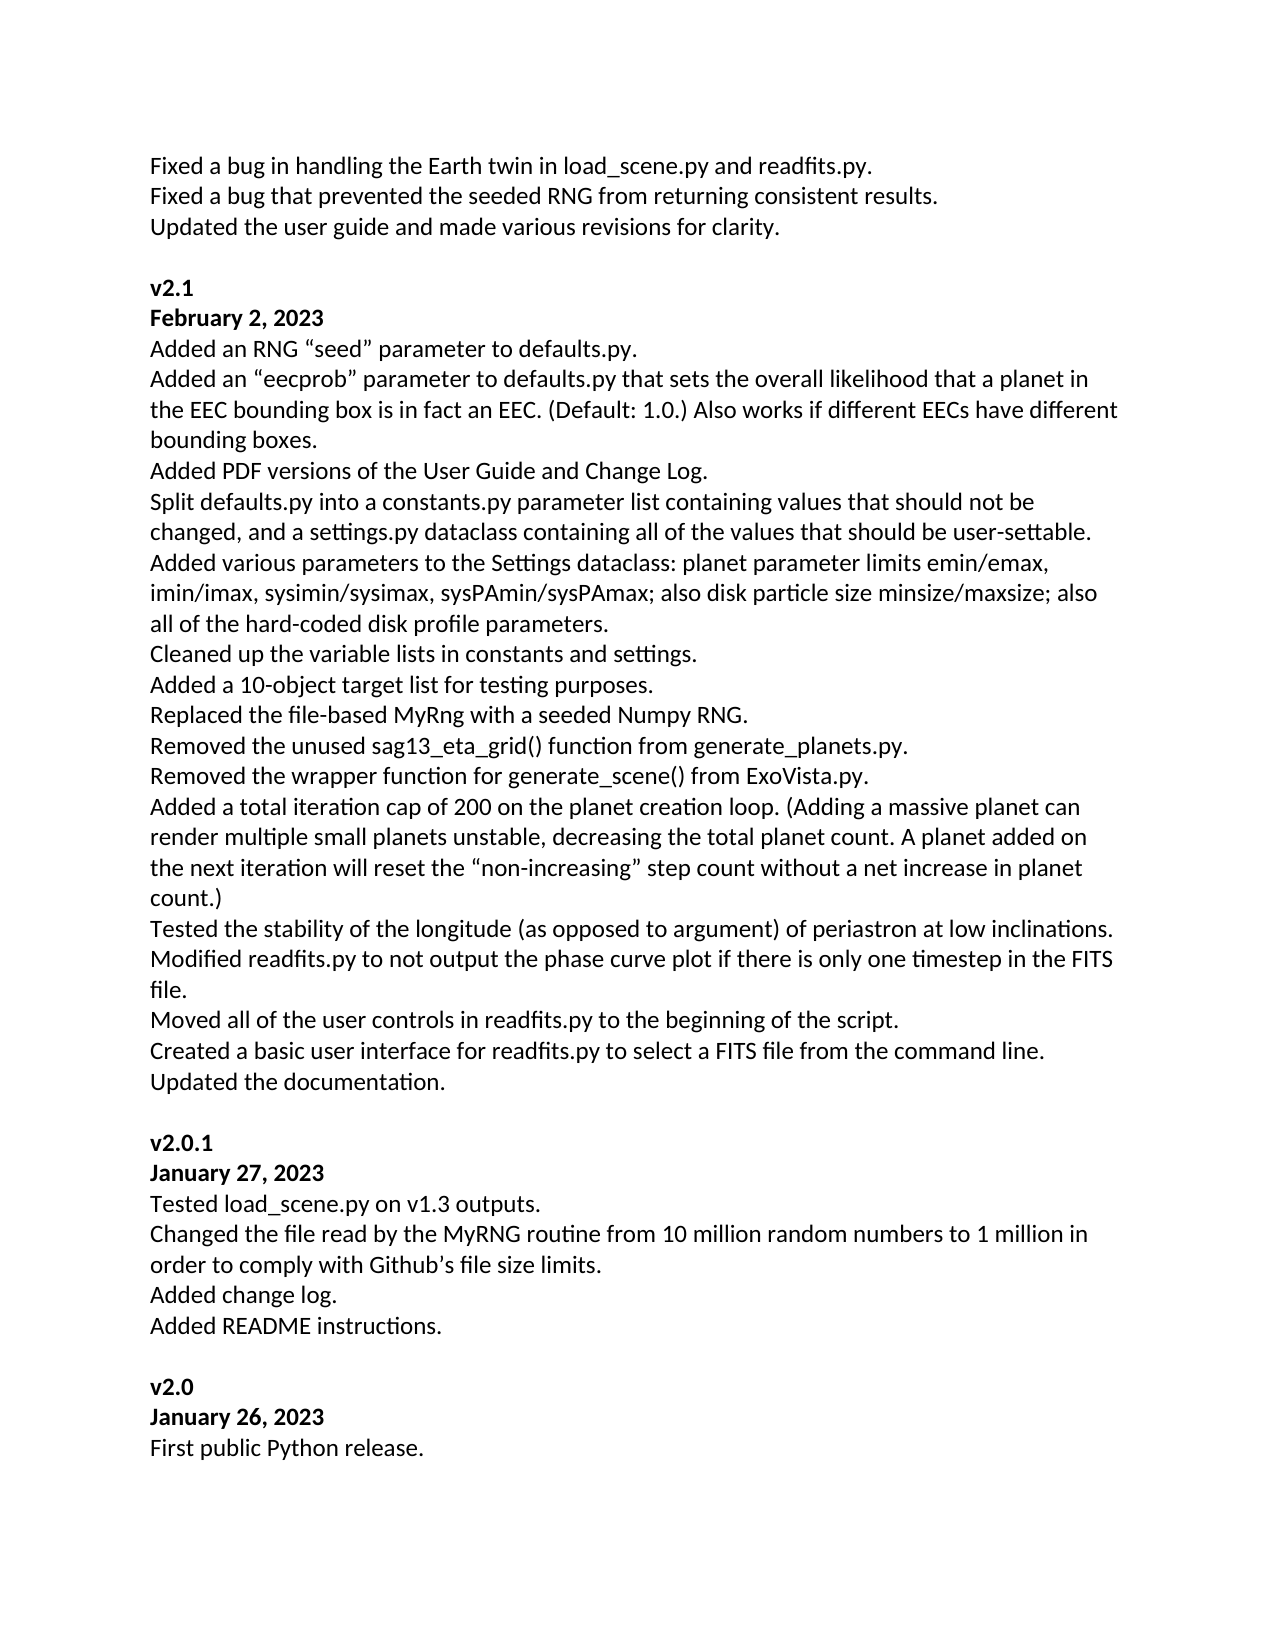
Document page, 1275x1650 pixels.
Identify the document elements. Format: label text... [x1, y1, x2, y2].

text Updated the user guide and made various revisions for clarity. [150, 211, 1125, 242]
text Added a total iteration cap of 200 on the planet creation loop. (Adding a massive planet can render multiple small planets unstable, decreasing the total planet count. A planet added on the next iteration will reset the “non-increasing” step count without a net increase in planet count.) [150, 791, 1125, 913]
text v2.0.1 [150, 1127, 1125, 1157]
text January 27, 2023 [150, 1157, 1125, 1188]
text Fixed a bug that prevented the seeded RNG from returning consistent results. [150, 181, 1125, 211]
text Tested load_scene.py on v1.3 outputs. [150, 1188, 1125, 1218]
text Modified readfits.py to not output the phase curve plot if there is only one timestep in the FITS file. [150, 943, 1125, 1004]
text v2.1 [150, 272, 1125, 303]
text First public Python release. [150, 1432, 1125, 1462]
text Moved all of the user controls in readfits.py to the beginning of the script. [150, 1004, 1125, 1035]
text Fixed a bug in handling the Earth twin in load_scene.py and readfits.py. [150, 150, 1125, 181]
text Tested the stability of the longitude (as opposed to argument) of periastron at low inclinations. [150, 913, 1125, 943]
text Removed the unused sag13_eta_grid() function from generate_planets.py. [150, 730, 1125, 760]
text Added various parameters to the Settings dataclass: planet parameter limits emin/emax, imin/imax, sysimin/sysimax, sysPAmin/sysPAmax; also disk particle size minsize/maxsize; also all of the hard-coded disk profile parameters. [150, 547, 1125, 638]
text v2.0 [150, 1371, 1125, 1401]
text Cleaned up the variable lists in constants and settings. [150, 638, 1125, 669]
text Added PDF versions of the User Guide and Change Log. [150, 455, 1125, 486]
text Added a 10-object target list for testing purposes. [150, 669, 1125, 699]
text Created a basic user interface for readfits.py to select a FITS file from the command line. [150, 1035, 1125, 1066]
text Updated the documentation. [150, 1066, 1125, 1096]
text January 26, 2023 [150, 1401, 1125, 1432]
text Removed the wrapper function for generate_scene() from ExoVista.py. [150, 760, 1125, 791]
text February 2, 2023 [150, 303, 1125, 333]
text Replaced the file-based MyRng with a seeded Numpy RNG. [150, 699, 1125, 730]
text Split defaults.py into a constants.py parameter list containing values that should not be changed, and a settings.py dataclass containing all of the values that should be user-settable. [150, 486, 1125, 547]
text Added README instructions. [150, 1310, 1125, 1340]
text Added an RNG “seed” parameter to defaults.py. [150, 333, 1125, 364]
text Added change log. [150, 1279, 1125, 1310]
text Changed the file read by the MyRNG routine from 10 million random numbers to 1 million in order to comply with Github’s file size limits. [150, 1218, 1125, 1279]
text Added an “eecprob” parameter to defaults.py that sets the overall likelihood that a planet in the EEC bounding box is in fact an EEC. (Default: 1.0.) Also works if different EECs have different bounding boxes. [150, 364, 1125, 455]
